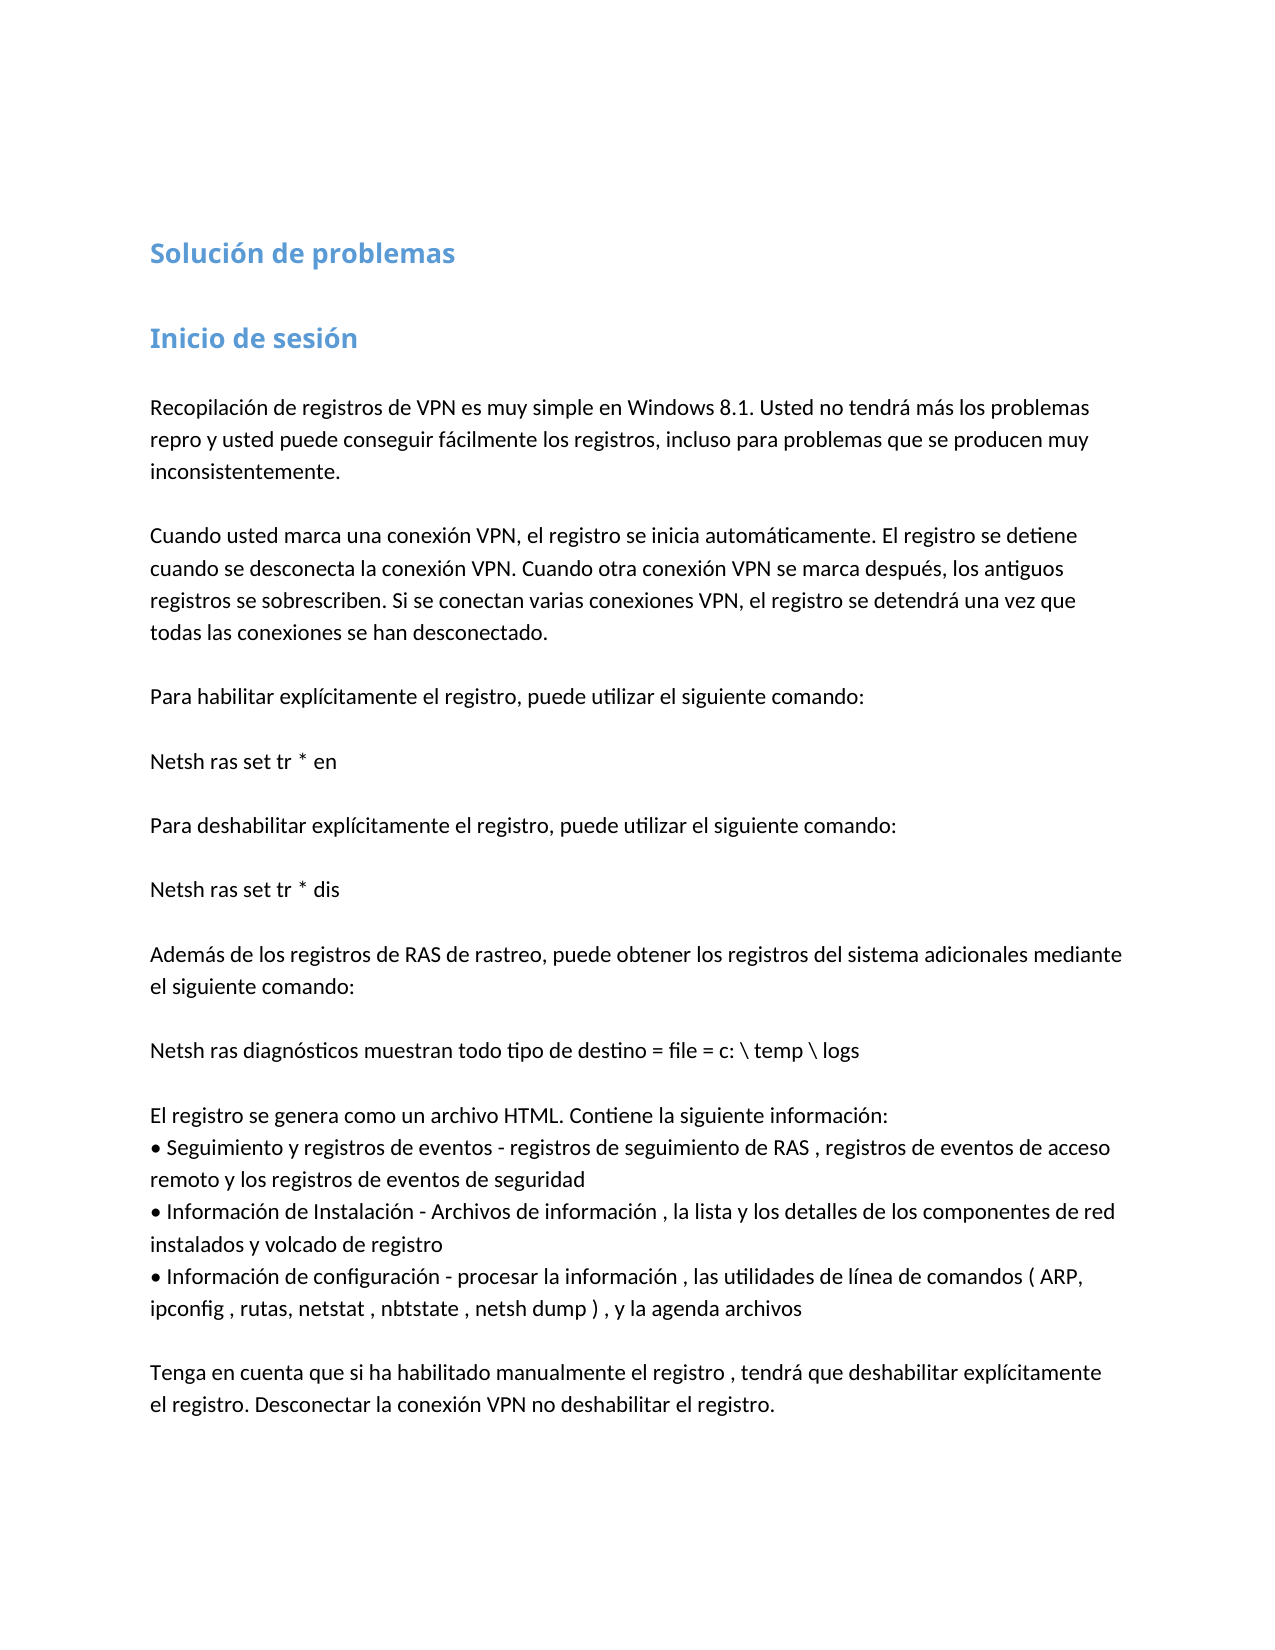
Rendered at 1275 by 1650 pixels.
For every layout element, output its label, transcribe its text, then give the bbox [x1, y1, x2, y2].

text Solución de problemas Inicio de sesión Recopilación de registros de VPN es muy simple en Windows 8.1. Usted no tendrá más los problemas repro y usted puede conseguir fácilmente los registros, incluso para problemas que se producen muy inconsistentemente. Cuando usted marca una conexión VPN, el registro se inicia automáticamente. El registro se detiene cuando se desconecta la conexión VPN. Cuando otra conexión VPN se marca después, los antiguos registros se sobrescriben. Si se conectan varias conexiones VPN, el registro se detendrá una vez que todas las conexiones se han desconectado. Para habilitar explícitamente el registro, puede utilizar el siguiente comando: Netsh ras set tr * en Para deshabilitar explícitamente el registro, puede utilizar el siguiente comando: Netsh ras set tr * dis Además de los registros de RAS de rastreo, puede obtener los registros del sistema adicionales mediante el siguiente comando: Netsh ras diagnósticos muestran todo tipo de destino = file = c: \ temp \ logs El registro se genera como un archivo HTML. Contiene la siguiente información: • Seguimiento y registros de eventos - registros de seguimiento de RAS , registros de eventos de acceso remoto y los registros de eventos de seguridad • Información de Instalación - Archivos de información , la lista y los detalles de los componentes de red instalados y volcado de registro • Información de configuración - procesar la información , las utilidades de línea de comandos ( ARP, ipconfig , rutas, netstat , nbtstate , netsh dump ) , y la agenda archivos Tenga en cuenta que si ha habilitado manualmente el registro , tendrá que deshabilitar explícitamente el registro. Desconectar la conexión VPN no deshabilitar el registro. [150, 150, 1125, 1419]
